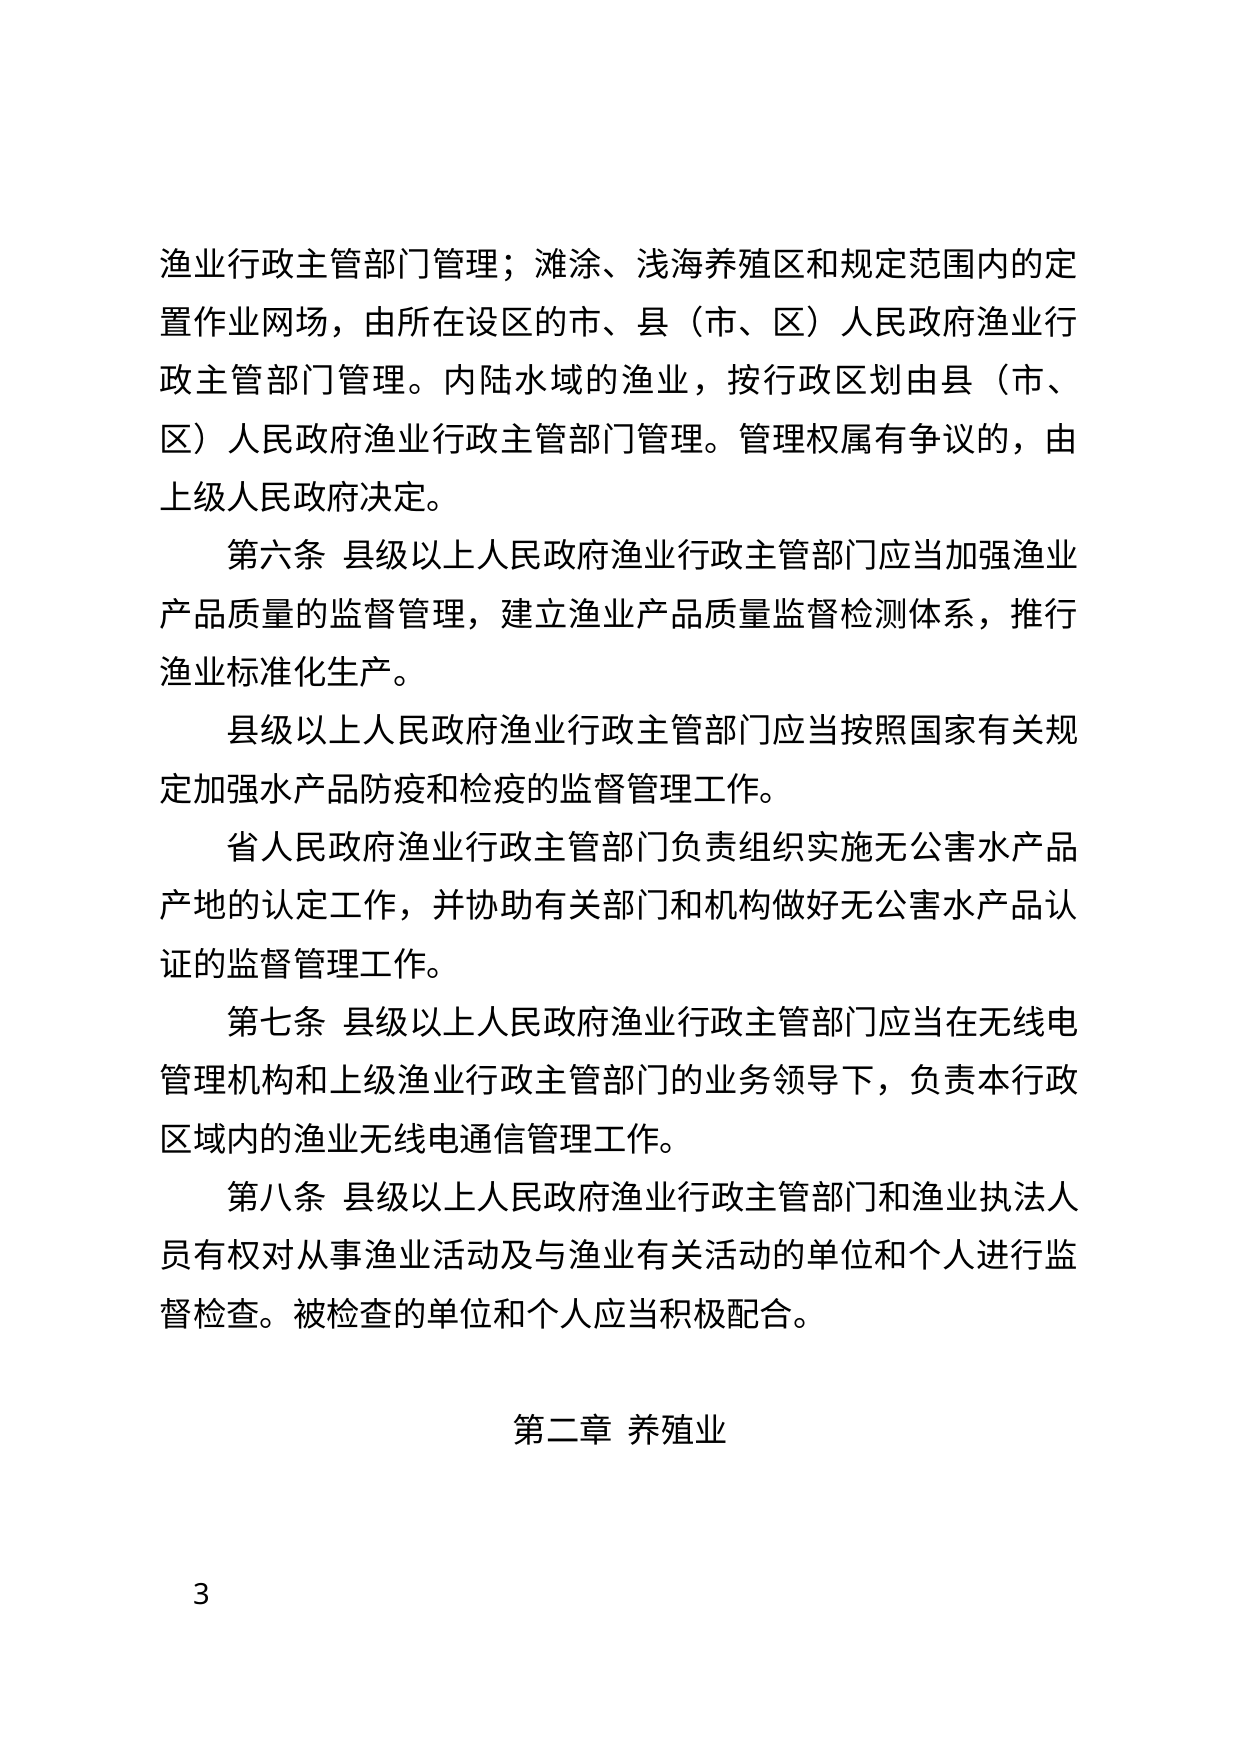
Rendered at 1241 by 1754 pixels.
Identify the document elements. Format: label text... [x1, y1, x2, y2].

text 第八条 县级以上人民政府渔业行政主管部门和渔业执法人员有权对从事渔业活动及与渔业有关活动的单位和个人进行监督检查。被检查的单位和个人应当积极配合。 [159, 1163, 1081, 1338]
text 第七条 县级以上人民政府渔业行政主管部门应当在无线电管理机构和上级渔业行政主管部门的业务领导下，负责本行政区域内的渔业无线电通信管理工作。 [159, 988, 1081, 1163]
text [159, 229, 1081, 521]
text 第六条 县级以上人民政府渔业行政主管部门应当加强渔业产品质量的监督管理，建立渔业产品质量监督检测体系，推行渔业标准化生产。 [159, 521, 1081, 696]
text 县级以上人民政府渔业行政主管部门应当按照国家有关规定加强水产品防疫和检疫的监督管理工作。 [159, 696, 1081, 813]
text 第二章 养殖业 [159, 1396, 1081, 1454]
text 省人民政府渔业行政主管部门负责组织实施无公害水产品产地的认定工作，并协助有关部门和机构做好无公害水产品认证的监督管理工作。 [159, 813, 1081, 988]
